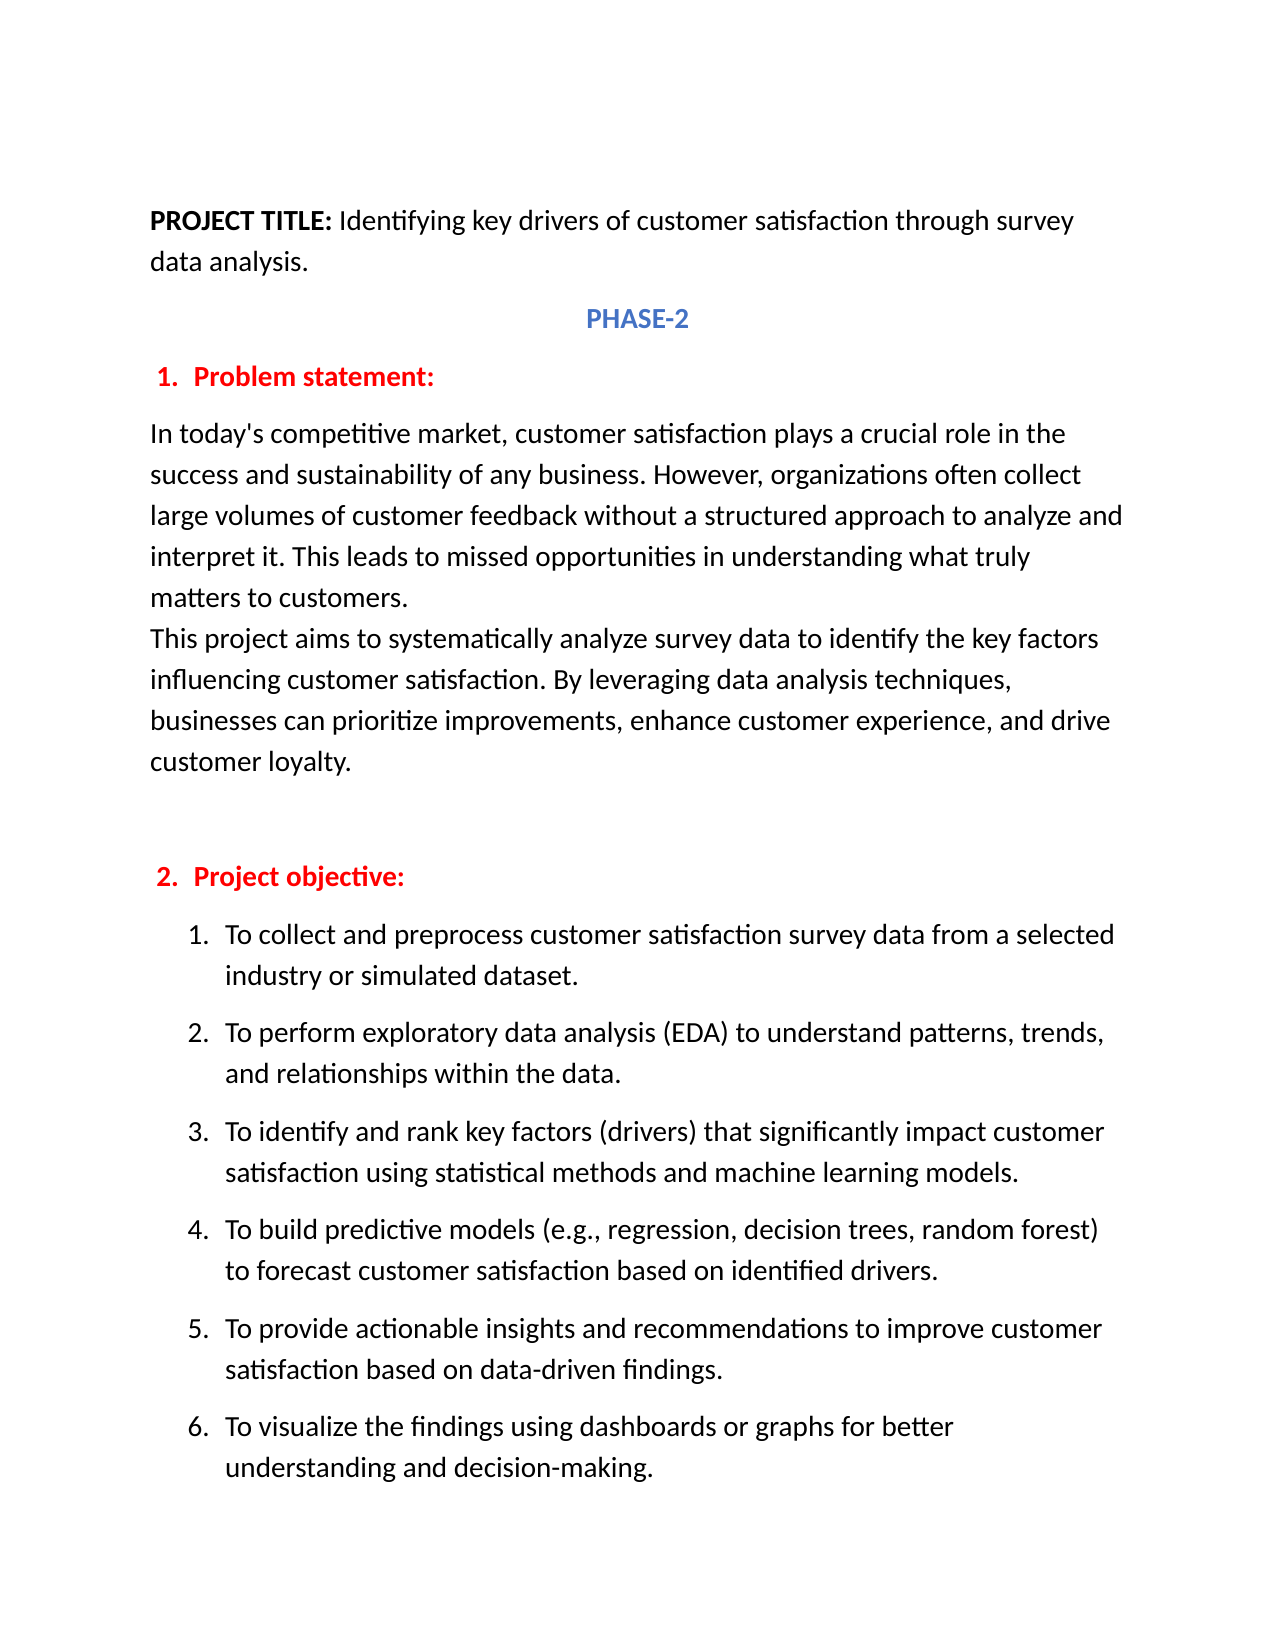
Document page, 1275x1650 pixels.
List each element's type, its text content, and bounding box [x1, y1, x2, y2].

list To perform exploratory data analysis (EDA) to understand patterns, trends, and relationships within the data. [187, 1014, 1125, 1091]
list Problem statement: [156, 358, 1125, 393]
list To provide actionable insights and recommendations to improve customer satisfaction based on data-driven findings. [187, 1310, 1125, 1386]
list To build predictive models (e.g., regression, decision trees, random forest) to forecast customer satisfaction based on identified drivers. [187, 1211, 1125, 1288]
text PHASE-2 [150, 300, 1125, 336]
text PROJECT TITLE: Identifying key drivers of customer satisfaction through survey data analysis. [150, 202, 1125, 278]
list To identify and rank key factors (drivers) that significantly impact customer satisfaction using statistical methods and machine learning models. [187, 1113, 1125, 1189]
list To visualize the findings using dashboards or graphs for better understanding and decision-making. [187, 1408, 1125, 1485]
list Project objective: [156, 858, 1125, 894]
list To collect and preprocess customer satisfaction survey data from a selected industry or simulated dataset. [187, 916, 1125, 992]
text In today's competitive market, customer satisfaction plays a crucial role in the success and sustainability of any business. However, organizations often collect large volumes of customer feedback without a structured approach to analyze and interpret it. This leads to missed opportunities in understanding what truly matters to customers. This project aims to systematically analyze survey data to identify the key factors influencing customer satisfaction. By leveraging data analysis techniques, businesses can prioritize improvements, enhance customer experience, and drive customer loyalty. [150, 415, 1125, 778]
